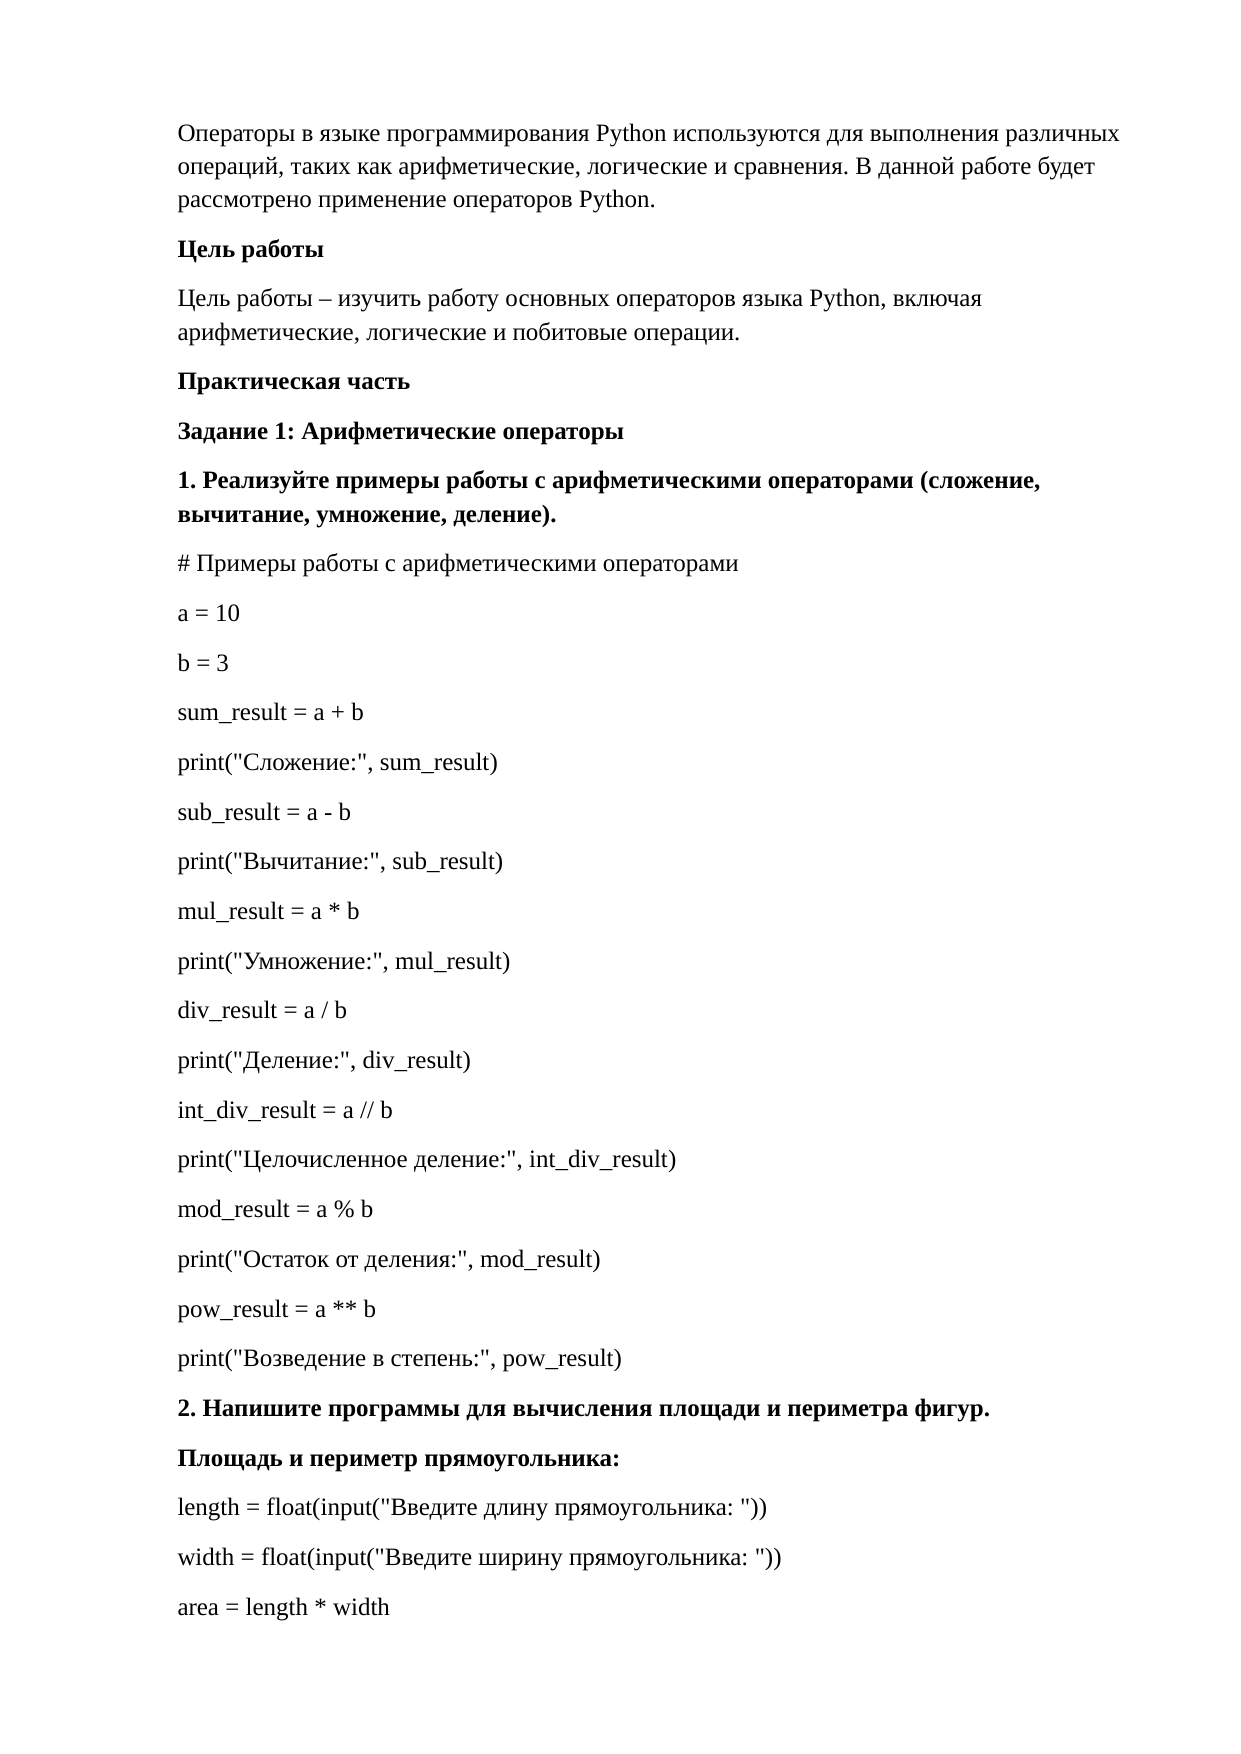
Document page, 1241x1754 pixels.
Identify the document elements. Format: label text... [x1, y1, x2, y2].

text width = float(input("Введите ширину прямоугольника: ")) [177, 1542, 1152, 1571]
text print("Деление:", div_result) [177, 1045, 1152, 1074]
text b = 3 [177, 648, 1152, 676]
text # Примеры работы с арифметическими операторами [177, 548, 1152, 577]
text Операторы в языке программирования Python используются для выполнения различных операций, таких как арифметические, логические и сравнения. В данной работе будет рассмотрено применение операторов Python. [177, 118, 1152, 213]
text print("Возведение в степень:", pow_result) [177, 1343, 1152, 1372]
text Цель работы – изучить работу основных операторов языка Python, включая арифметические, логические и побитовые операции. [177, 283, 1152, 345]
text int_div_result = a // b [177, 1095, 1152, 1124]
text mod_result = a % b [177, 1194, 1152, 1223]
text mul_result = a * b [177, 896, 1152, 925]
text a = 10 [177, 598, 1152, 627]
text area = length * width [177, 1592, 1152, 1621]
text length = float(input("Введите длину прямоугольника: ")) [177, 1492, 1152, 1521]
text sub_result = a - b [177, 797, 1152, 826]
text Площадь и периметр прямоугольника: [177, 1443, 1152, 1471]
text print("Вычитание:", sub_result) [177, 846, 1152, 875]
text Задание 1: Арифметические операторы [177, 416, 1152, 445]
text print("Сложение:", sum_result) [177, 747, 1152, 776]
text Практическая часть [177, 366, 1152, 395]
text 2. Напишите программы для вычисления площади и периметра фигур. [177, 1393, 1152, 1422]
text pow_result = a ** b [177, 1294, 1152, 1322]
text print("Целочисленное деление:", int_div_result) [177, 1144, 1152, 1173]
text print("Умножение:", mul_result) [177, 946, 1152, 974]
text 1. Реализуйте примеры работы с арифметическими операторами (сложение, вычитание, умножение, деление). [177, 466, 1152, 527]
text Цель работы [177, 234, 1152, 263]
text sum_result = a + b [177, 697, 1152, 726]
text print("Остаток от деления:", mod_result) [177, 1244, 1152, 1273]
text div_result = a / b [177, 996, 1152, 1024]
